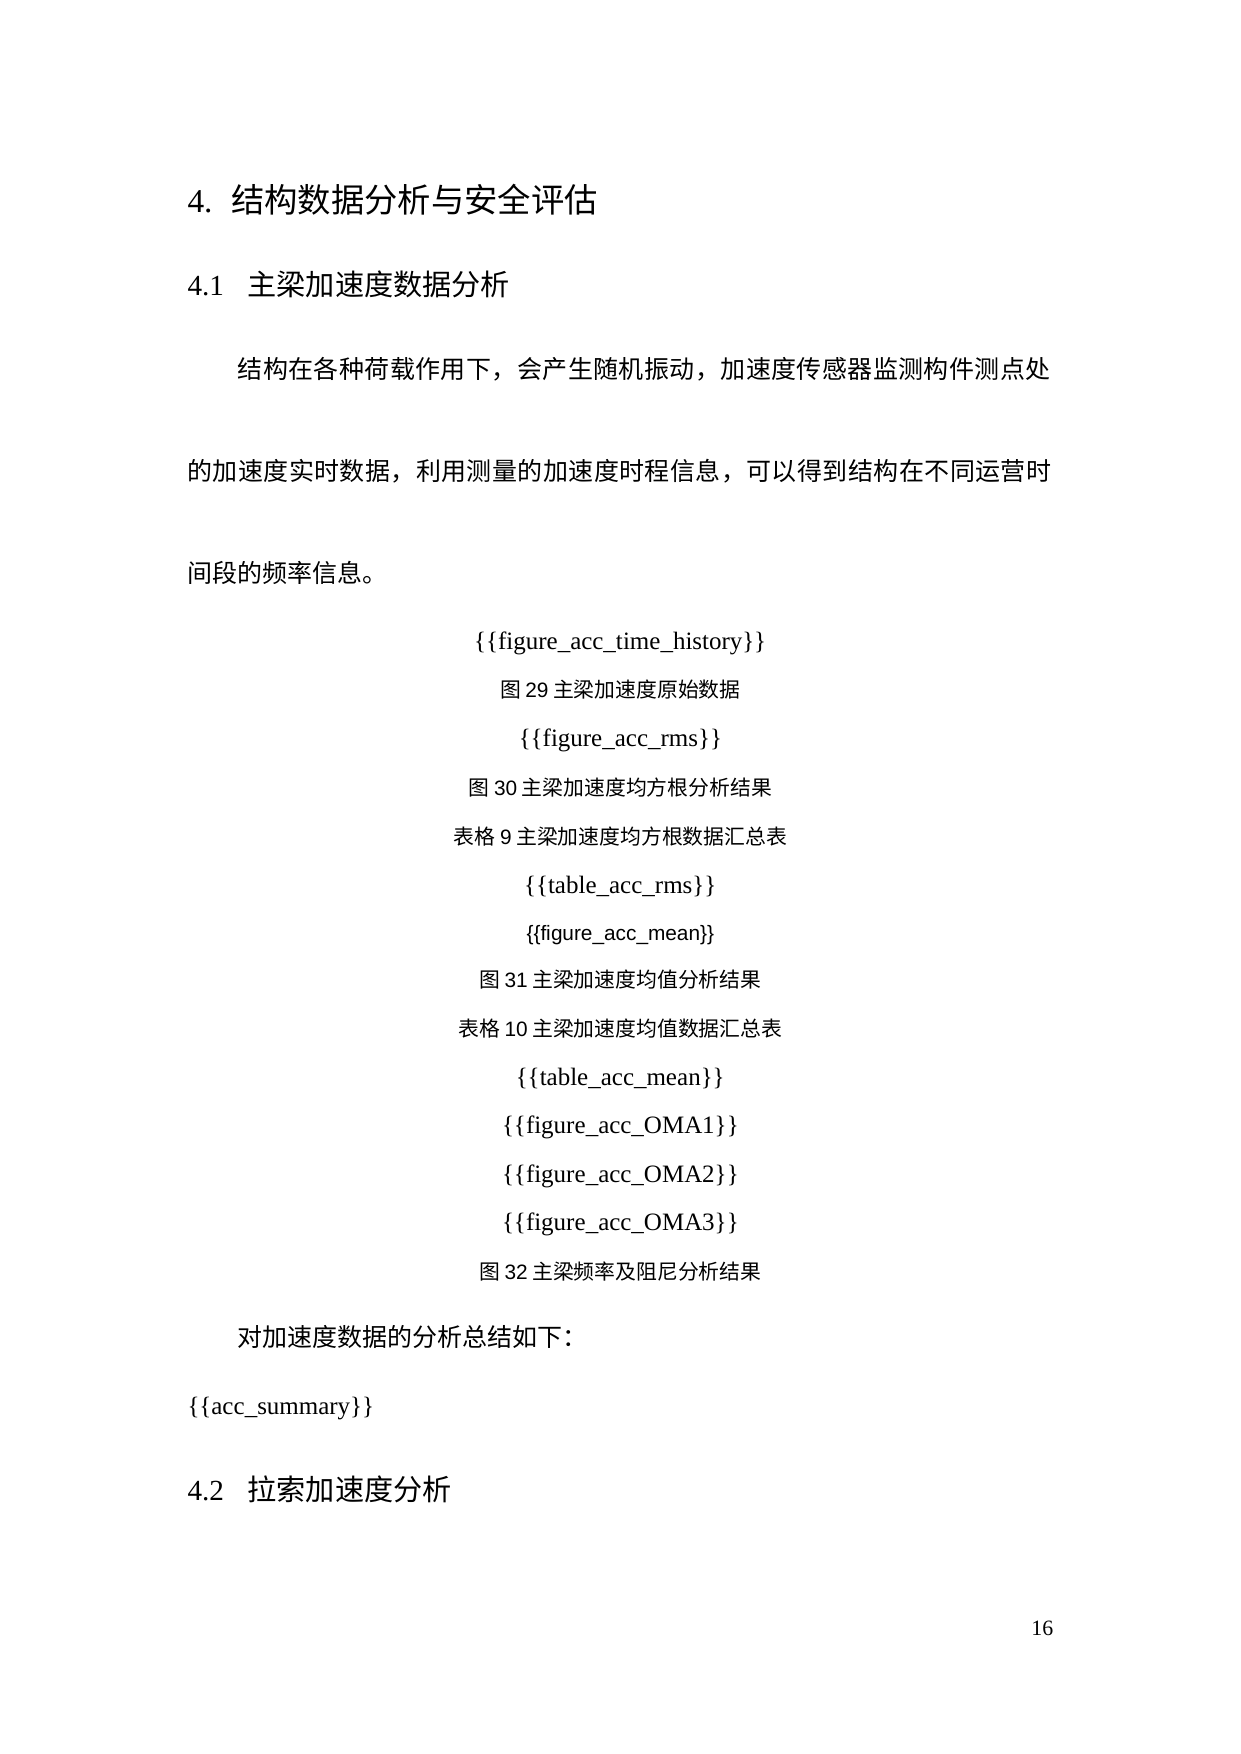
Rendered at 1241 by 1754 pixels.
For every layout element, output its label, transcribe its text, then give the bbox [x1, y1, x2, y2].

text 图 29 主梁加速度原始数据 [187, 672, 1053, 706]
text 图 30 主梁加速度均方根分析结果 [187, 769, 1053, 803]
text {{table_acc_mean}} [187, 1060, 1053, 1094]
text 图 32 主梁频率及阻尼分析结果 [187, 1253, 1053, 1287]
text {{figure_acc_OMA3}} [187, 1205, 1053, 1239]
subtitle 主梁加速度数据分析 [187, 249, 1053, 317]
text {{figure_acc_OMA2}} [187, 1156, 1053, 1190]
text 图 31 主梁加速度均值分析结果 [187, 962, 1053, 996]
subtitle 结构数据分析与安全评估 [187, 164, 1053, 232]
text 表格 10 主梁加速度均值数据汇总表 [187, 1011, 1053, 1044]
text 对加速度数据的分析总结如下： [187, 1302, 1053, 1370]
text {{figure_acc_OMA1}} [187, 1108, 1053, 1142]
text {{acc_summary}} [187, 1388, 1053, 1422]
text {{figure_acc_mean}} [187, 916, 1053, 949]
text {{figure_acc_rms}} [187, 721, 1053, 755]
text 表格 9 主梁加速度均方根数据汇总表 [187, 818, 1053, 852]
subtitle 拉索加速度分析 [187, 1453, 1053, 1521]
text {{table_acc_rms}} [187, 867, 1053, 901]
text 结构在各种荷载作用下，会产生随机振动，加速度传感器监测构件测点处的加速度实时数据，利用测量的加速度时程信息，可以得到结构在不同运营时间段的频率信息。 [187, 334, 1053, 605]
text {{figure_acc_time_history}} [187, 623, 1053, 657]
